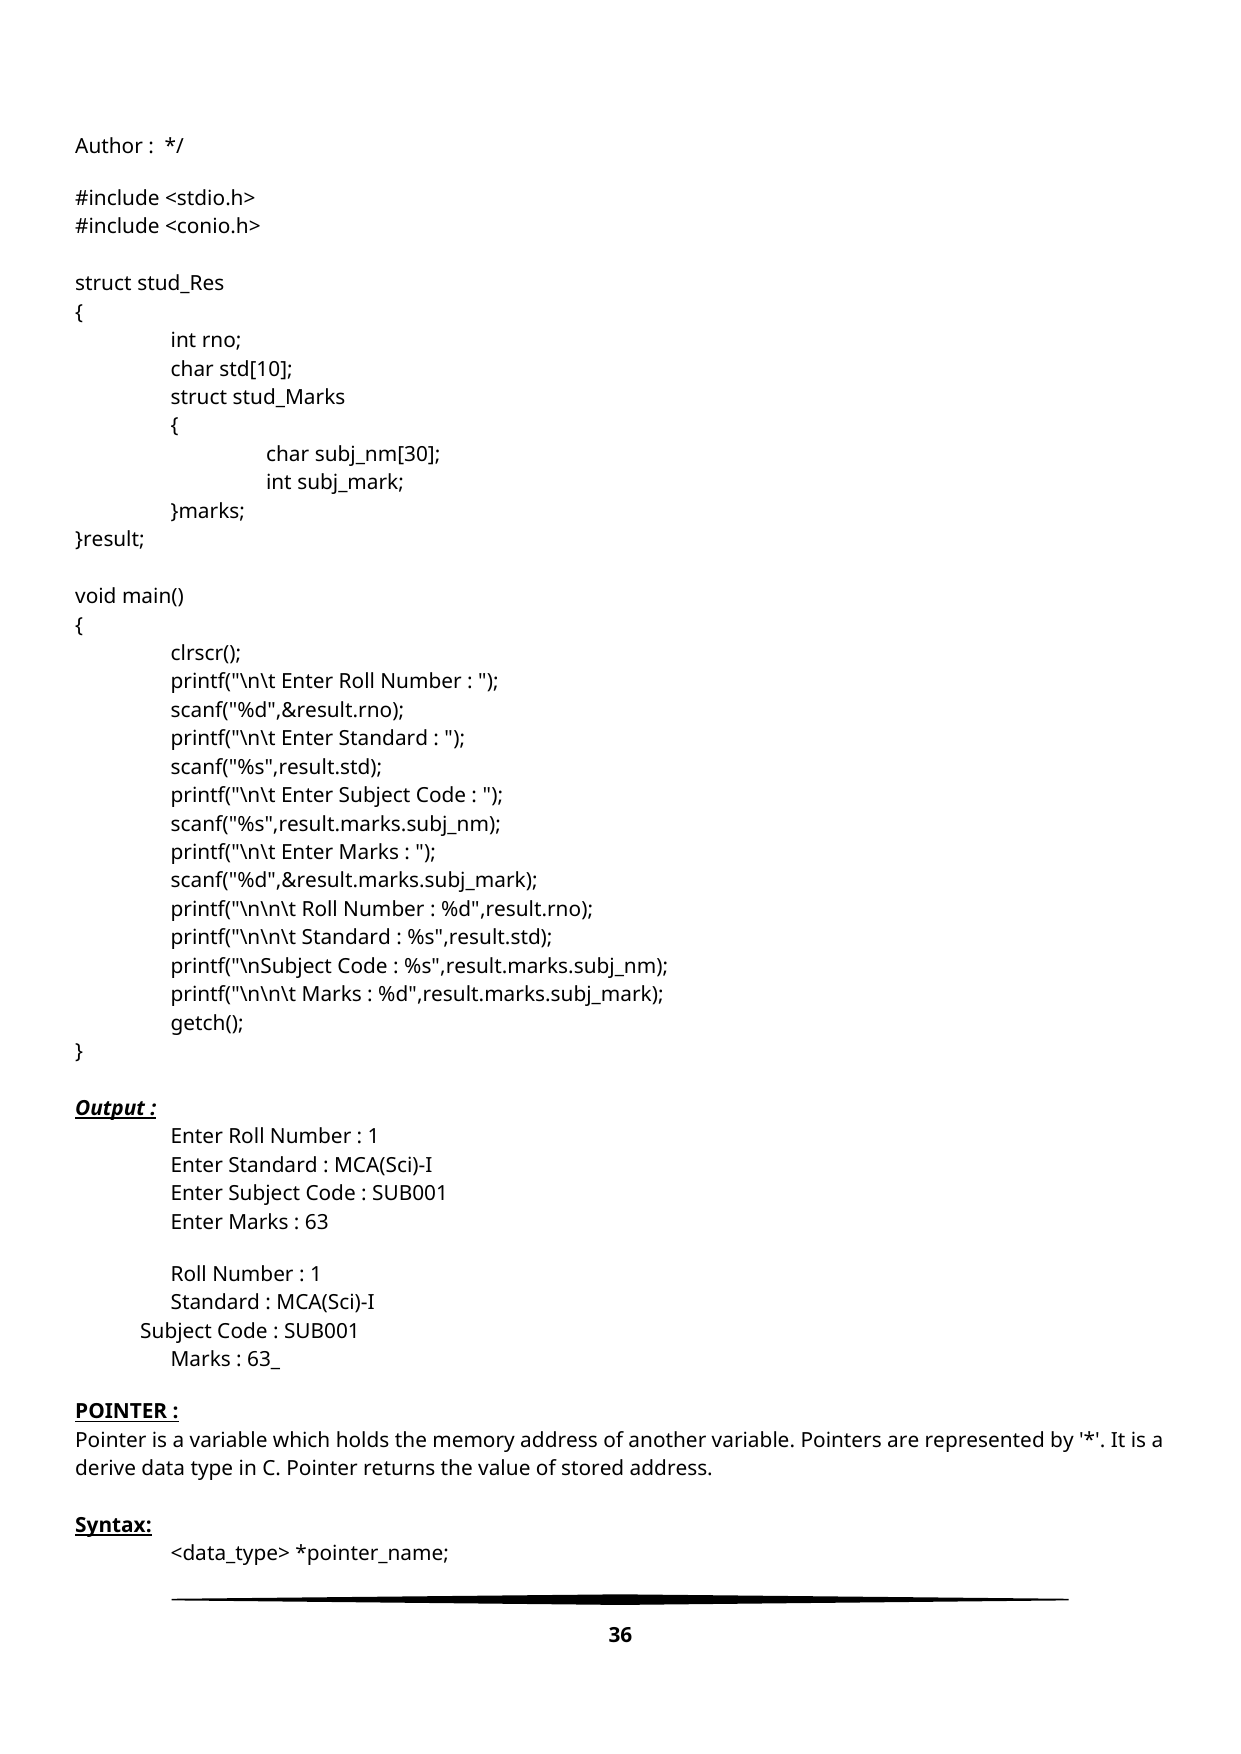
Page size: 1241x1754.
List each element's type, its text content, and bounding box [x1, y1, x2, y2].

text } [75, 1036, 1165, 1065]
text scanf("%s",result.std); [75, 752, 1165, 780]
text struct stud_Marks [75, 382, 1165, 411]
text Syntax: [75, 1510, 1165, 1538]
text { [75, 610, 1165, 638]
text char subj_nm[30]; [75, 439, 1165, 467]
text printf("\n\n\t Marks : %d",result.marks.subj_mark); [75, 979, 1165, 1008]
text scanf("%d",&result.rno); [75, 695, 1165, 723]
text struct stud_Res [75, 268, 1165, 297]
text printf("\n\n\t Standard : %s",result.std); [75, 922, 1165, 951]
text getch(); [75, 1008, 1165, 1036]
text printf("\n\t Enter Roll Number : "); [75, 667, 1165, 695]
subtitle Output : [75, 1093, 1165, 1122]
text Enter Subject Code : SUB001 [75, 1178, 1165, 1207]
text Standard : MCA(Sci)-I [75, 1287, 1165, 1316]
text }result; [75, 524, 1165, 553]
text printf("\n\t Enter Subject Code : "); [75, 780, 1165, 809]
text <data_type> *pointer_name; [75, 1538, 1165, 1567]
text printf("\n\t Enter Standard : "); [75, 723, 1165, 752]
text clrscr(); [75, 638, 1165, 667]
text char std[10]; [75, 354, 1165, 382]
text void main() [75, 581, 1165, 610]
subtitle POINTER : [75, 1396, 1165, 1425]
text scanf("%s",result.marks.subj_nm); [75, 809, 1165, 837]
text Enter Standard : MCA(Sci)-I [75, 1150, 1165, 1178]
text scanf("%d",&result.marks.subj_mark); [75, 866, 1165, 894]
text printf("\n\t Enter Marks : "); [75, 837, 1165, 866]
text Enter Marks : 63 [75, 1207, 1165, 1235]
text Roll Number : 1 [75, 1259, 1165, 1287]
text Pointer is a variable which holds the memory address of another variable. Pointers are represented by '*'. It is a derive data type in C. Pointer returns the value of stored address. [75, 1425, 1165, 1482]
text Marks : 63_ [75, 1344, 1165, 1396]
text { [75, 411, 1165, 439]
text Subject Code : SUB001 [75, 1316, 1165, 1344]
text printf("\n\n\t Roll Number : %d",result.rno); [75, 894, 1165, 922]
text Enter Roll Number : 1 [75, 1122, 1165, 1150]
text { [75, 297, 1165, 325]
text printf("\nSubject Code : %s",result.marks.subj_nm); [75, 951, 1165, 979]
text int rno; [75, 325, 1165, 354]
text #include <conio.h> [75, 212, 1165, 240]
text int subj_mark; [75, 467, 1165, 496]
text }marks; [75, 496, 1165, 524]
text #include <stdio.h> [75, 183, 1165, 212]
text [75, 131, 1165, 183]
